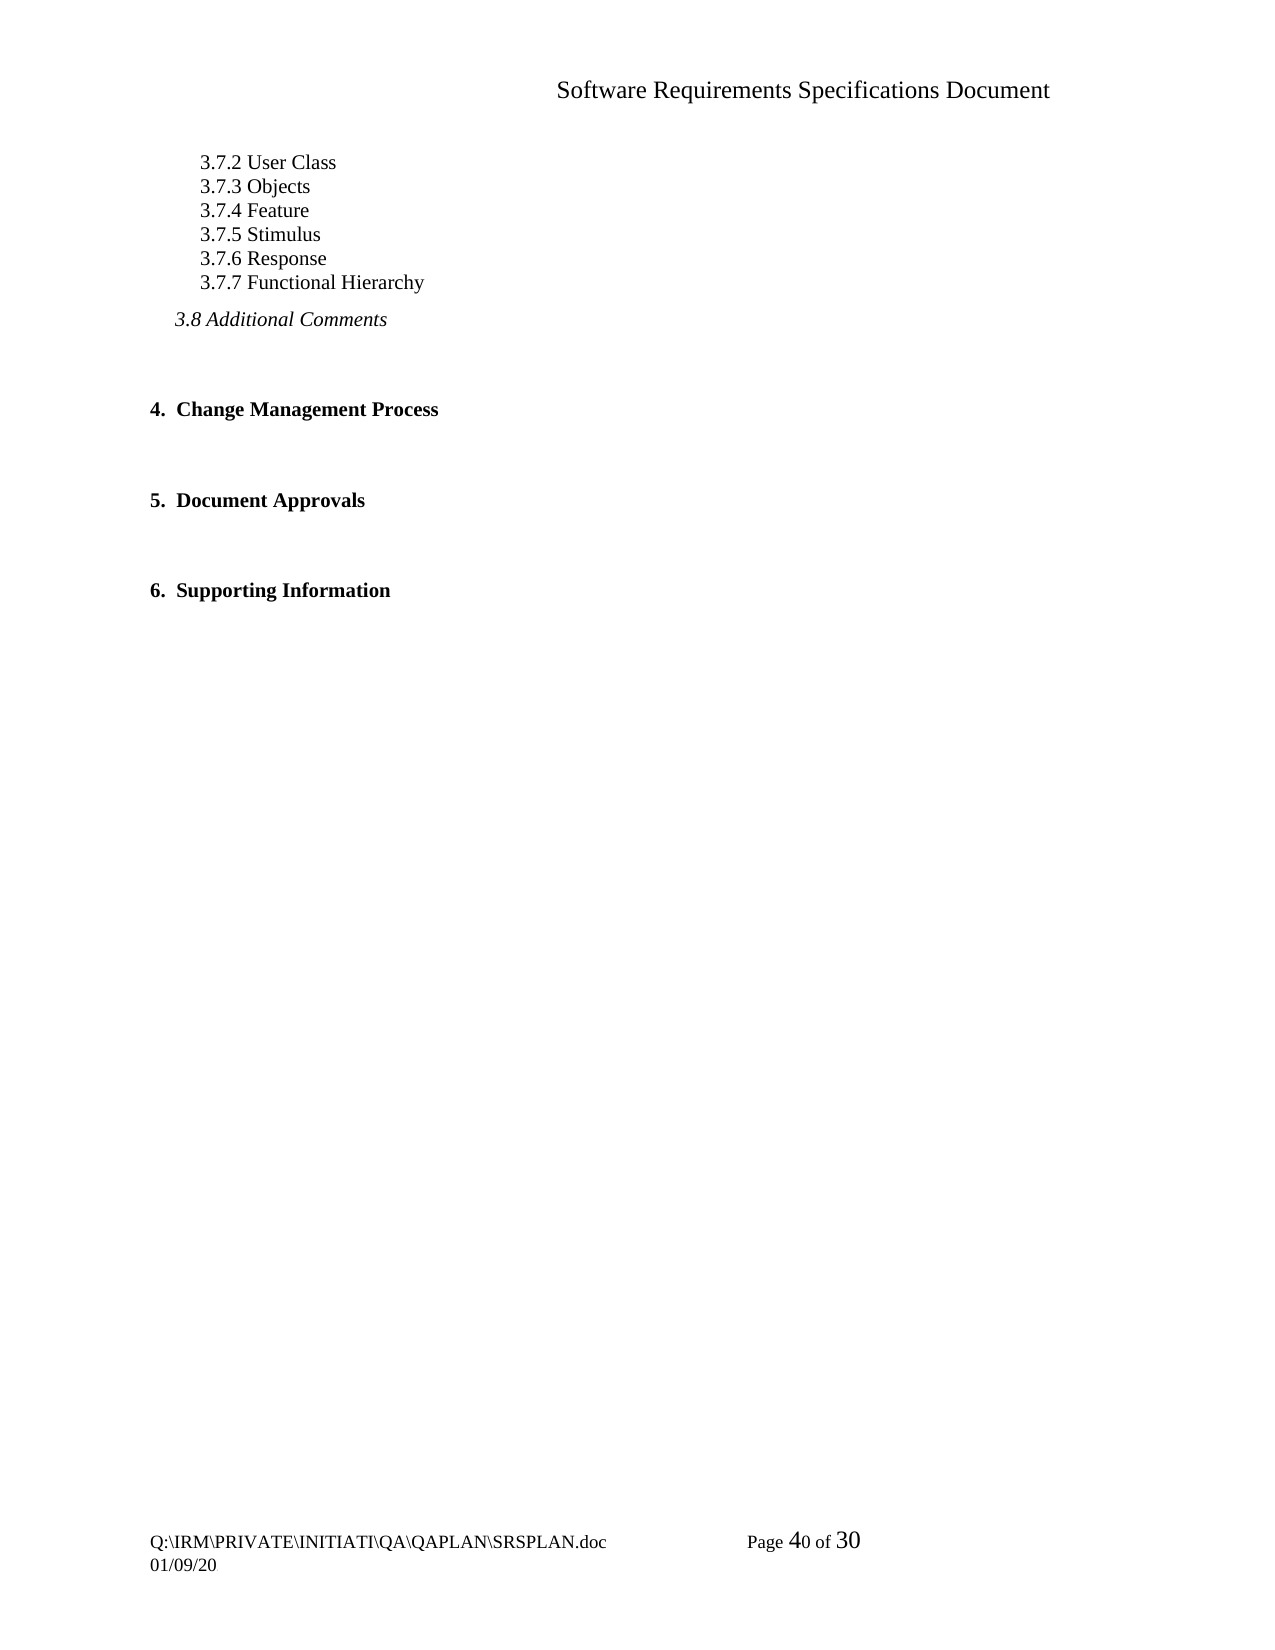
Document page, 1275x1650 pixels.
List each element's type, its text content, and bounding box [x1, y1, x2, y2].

text 3.7.4 Feature [200, 198, 1050, 222]
text 3.7.3 Objects [200, 174, 1050, 198]
text 4. Change Management Process [150, 397, 1050, 421]
text 3.8 Additional Comments [175, 307, 1050, 331]
text 3.7.7 Functional Hierarchy [200, 270, 1050, 294]
text 5. Document Approvals [150, 487, 1050, 512]
text 6. Supporting Information [150, 578, 1050, 602]
text 3.7.2 User Class [200, 150, 1050, 174]
text 3.7.6 Response [200, 246, 1050, 270]
text 3.7.5 Stimulus [200, 222, 1050, 246]
